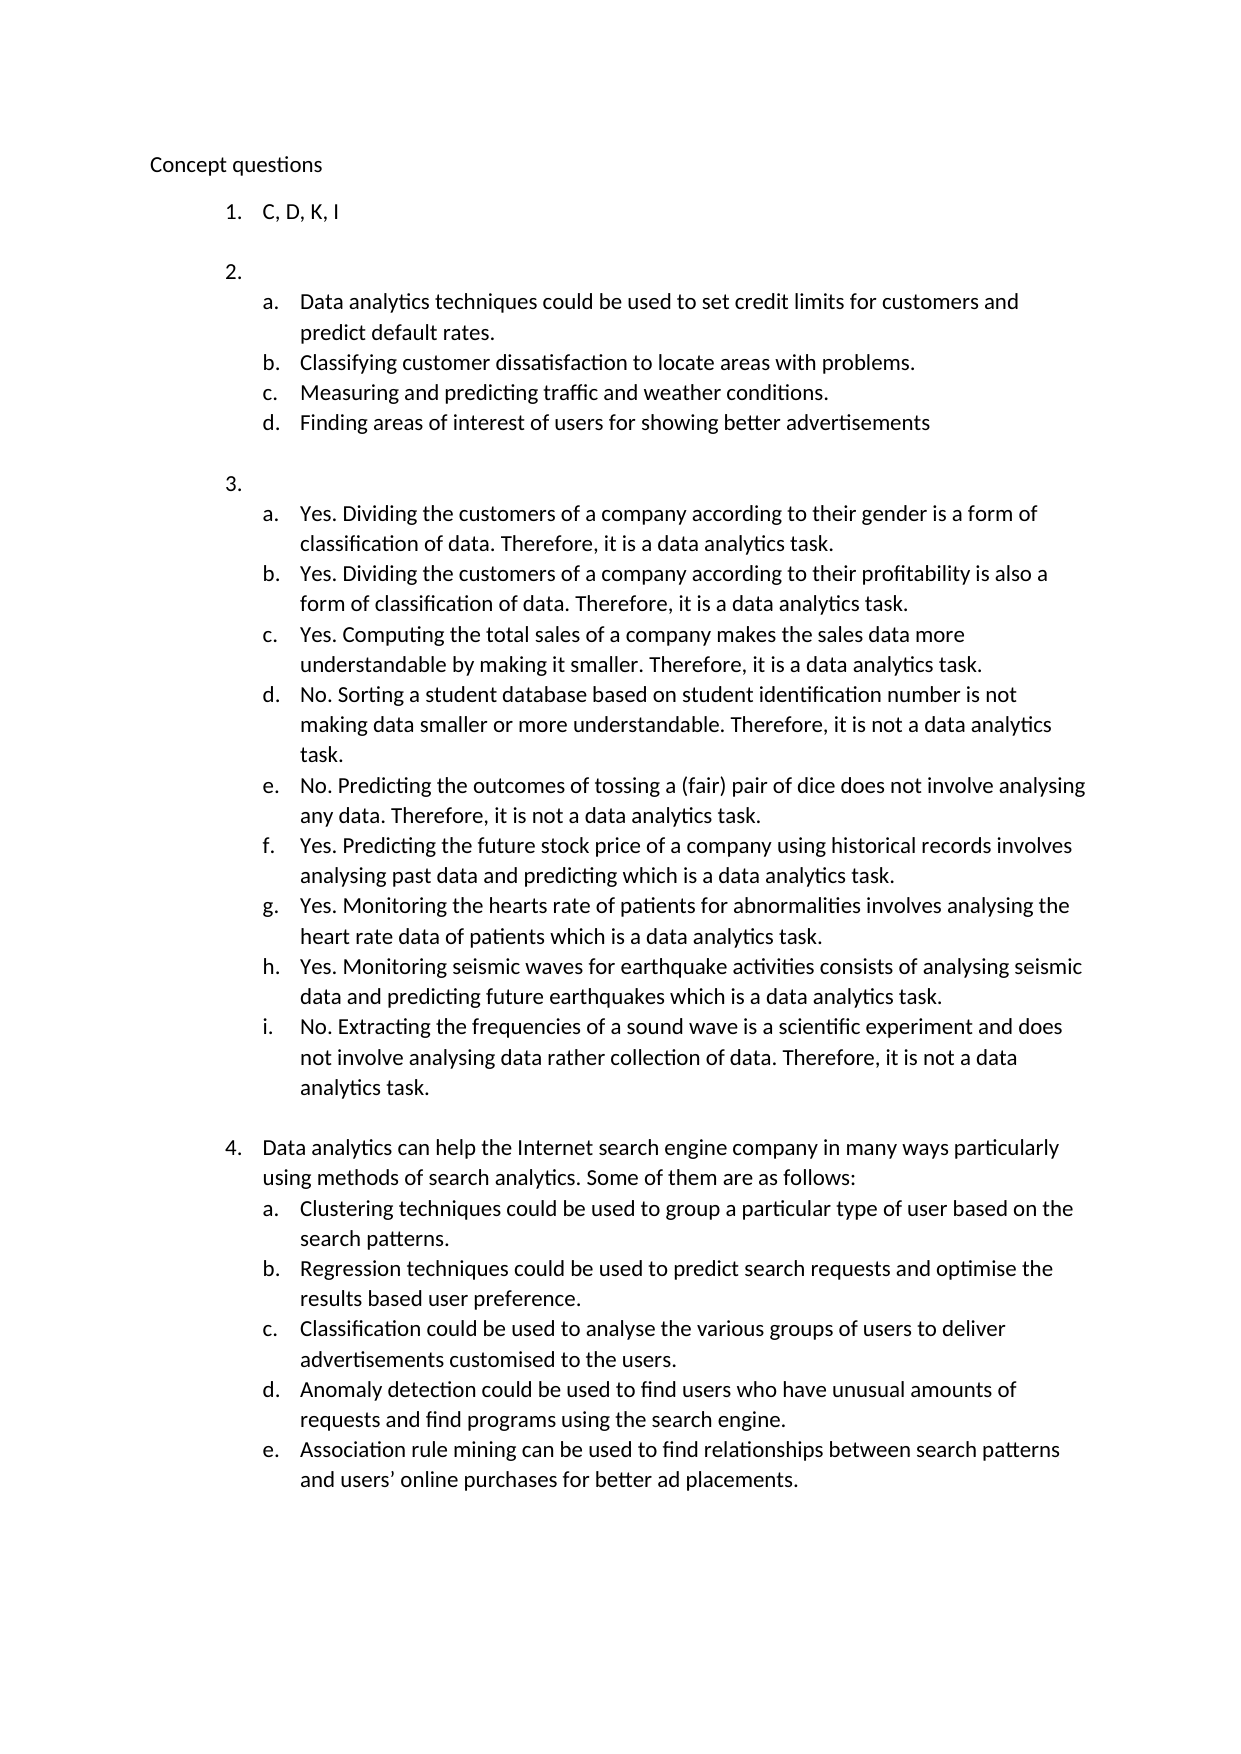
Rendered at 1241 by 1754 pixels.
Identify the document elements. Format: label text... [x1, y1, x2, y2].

list No. Predicting the outcomes of tossing a (fair) pair of dice does not involve analysing any data. Therefore, it is not a data analytics task. [262, 771, 1090, 829]
list Clustering techniques could be used to group a particular type of user based on the search patterns. [262, 1194, 1090, 1252]
list Yes. Monitoring the hearts rate of patients for abnormalities involves analysing the heart rate data of patients which is a data analytics task. [262, 892, 1090, 950]
list Classification could be used to analyse the various groups of users to deliver advertisements customised to the users. [262, 1314, 1090, 1373]
text Concept questions [150, 150, 1090, 178]
list Yes. Dividing the customers of a company according to their gender is a form of classification of data. Therefore, it is a data analytics task. [262, 499, 1090, 557]
list Measuring and predicting traffic and weather conditions. [262, 378, 1090, 406]
list Yes. Monitoring seismic waves for earthquake activities consists of analysing seismic data and predicting future earthquakes which is a data analytics task. [262, 952, 1090, 1010]
list Association rule mining can be used to find relationships between search patterns and users’ online purchases for better ad placements. [262, 1435, 1090, 1584]
list Yes. Computing the total sales of a company makes the sales data more understandable by making it smaller. Therefore, it is a data analytics task. [262, 620, 1090, 678]
list No. Sorting a student database based on student identification number is not making data smaller or more understandable. Therefore, it is not a data analytics task. [262, 680, 1090, 769]
list Anomaly detection could be used to find users who have unusual amounts of requests and find programs using the search engine. [262, 1375, 1090, 1433]
list Data analytics techniques could be used to set credit limits for customers and predict default rates. [262, 287, 1090, 346]
list No. Extracting the frequencies of a sound wave is a scientific experiment and does not involve analysing data rather collection of data. Therefore, it is not a data analytics task. [262, 1012, 1090, 1131]
list Finding areas of interest of users for showing better advertisements [262, 408, 1090, 467]
list Yes. Dividing the customers of a company according to their profitability is also a form of classification of data. Therefore, it is a data analytics task. [262, 559, 1090, 618]
list C, D, K, I [225, 197, 1090, 255]
list Regression techniques could be used to predict search requests and optimise the results based user preference. [262, 1254, 1090, 1312]
list Data analytics can help the Internet search engine company in many ways particularly using methods of search analytics. Some of them are as follows: [225, 1133, 1090, 1192]
list Classifying customer dissatisfaction to locate areas with problems. [262, 348, 1090, 376]
list Yes. Predicting the future stock price of a company using historical records involves analysing past data and predicting which is a data analytics task. [262, 831, 1090, 889]
